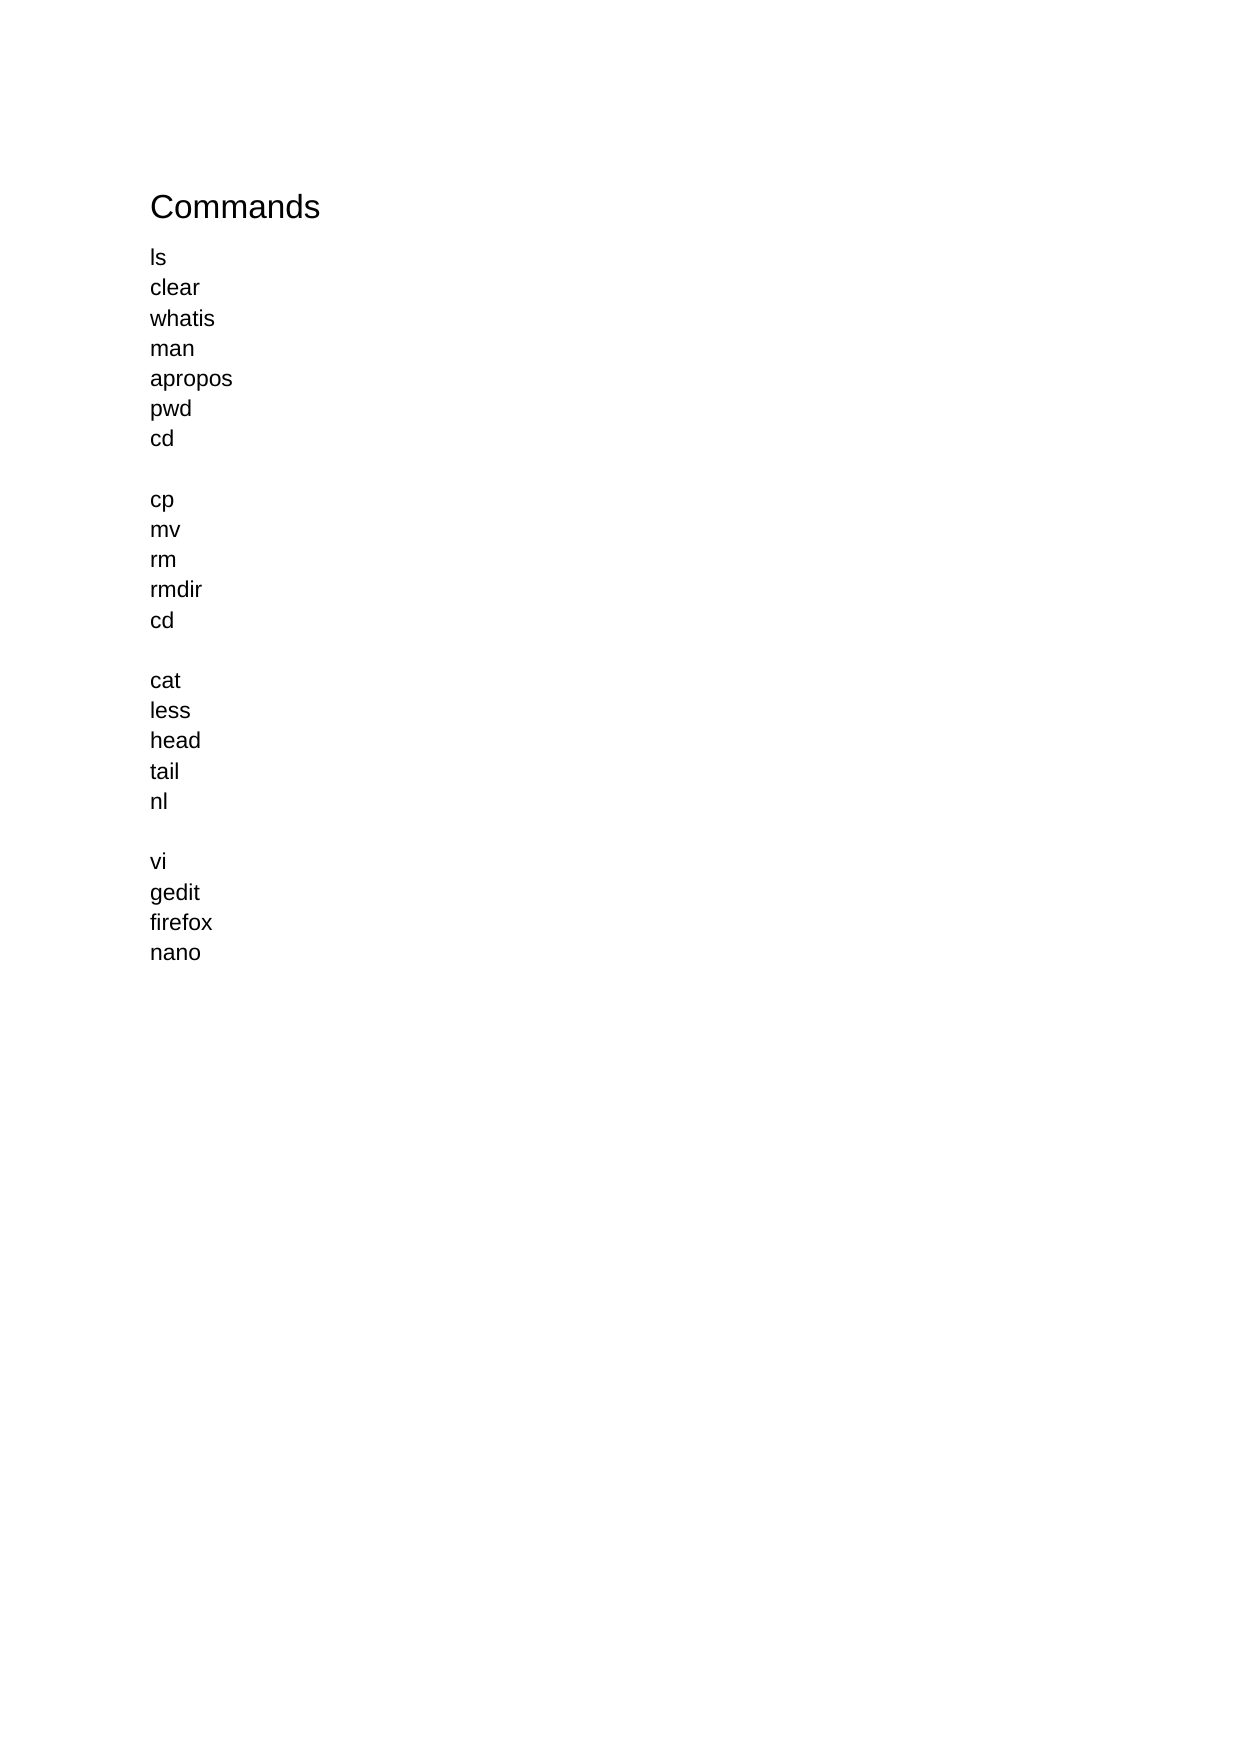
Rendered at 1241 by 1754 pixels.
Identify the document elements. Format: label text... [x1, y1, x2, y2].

text cd [150, 425, 1090, 452]
text cd [150, 607, 1090, 633]
text nano [150, 939, 1090, 965]
text rm [150, 546, 1090, 573]
text whatis [150, 304, 1090, 331]
text tail [150, 758, 1090, 784]
text nl [150, 788, 1090, 814]
text head [150, 727, 1090, 754]
text gedit [150, 878, 1090, 905]
text apropos [150, 365, 1090, 391]
text mv [150, 516, 1090, 542]
text cp [150, 486, 1090, 512]
subtitle Commands [150, 187, 1090, 226]
text firefox [150, 909, 1090, 935]
text cat [150, 667, 1090, 693]
text clear [150, 274, 1090, 301]
text less [150, 697, 1090, 724]
text vi [150, 848, 1090, 875]
text ls [150, 244, 1090, 271]
text rmdir [150, 576, 1090, 603]
text man [150, 335, 1090, 361]
text pwd [150, 395, 1090, 422]
